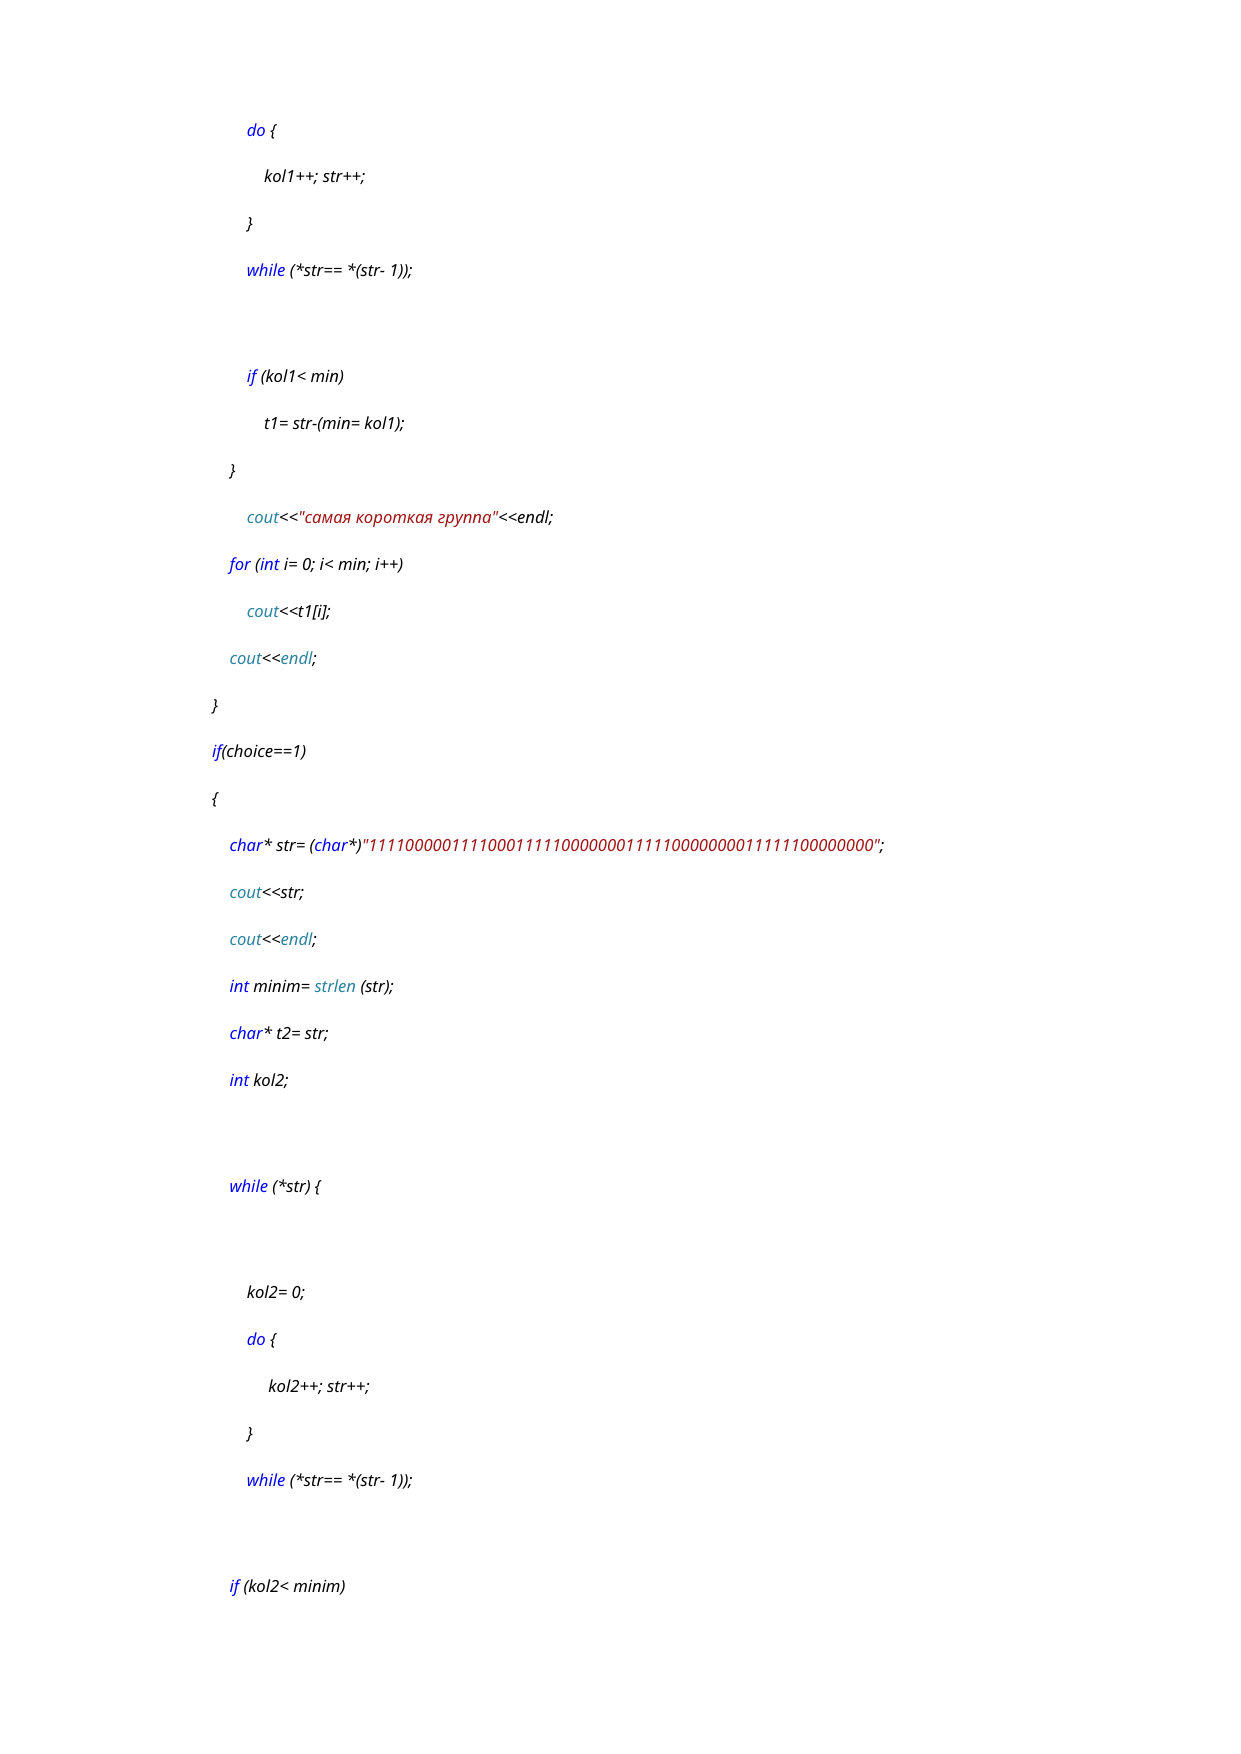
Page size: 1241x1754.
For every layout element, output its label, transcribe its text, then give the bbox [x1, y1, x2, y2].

text } [177, 459, 1152, 481]
text cout<<t1[i]; [177, 599, 1152, 622]
text cout<<str; [177, 881, 1152, 903]
text cout<<endl; [177, 927, 1152, 950]
text for (int i= 0; i< min; i++) [177, 552, 1152, 575]
text if (kol2< minim) [177, 1574, 1152, 1597]
text if (kol1< min) [177, 365, 1152, 388]
text while (*str== *(str- 1)); [177, 1468, 1152, 1491]
text int minim= strlen (str); [177, 974, 1152, 997]
text t1= str-(min= kol1); [177, 412, 1152, 434]
text int kol2; [177, 1068, 1152, 1091]
text char* t2= str; [177, 1021, 1152, 1044]
text while (*str== *(str- 1)); [177, 259, 1152, 281]
text kol2= 0; [177, 1281, 1152, 1303]
text do { [177, 1327, 1152, 1350]
text kol1++; str++; [177, 165, 1152, 188]
text char* str= (char*)"1111000001111000111110000000111110000000011111100000000"; [177, 834, 1152, 856]
text cout<<"самая короткая группа"<<endl; [177, 506, 1152, 528]
text cout<<endl; [177, 646, 1152, 669]
text } [177, 1421, 1152, 1444]
text if(choice==1) [177, 740, 1152, 763]
text while (*str) { [177, 1174, 1152, 1197]
text } [177, 693, 1152, 716]
text kol2++; str++; [177, 1374, 1152, 1397]
text } [177, 212, 1152, 234]
text do { [177, 118, 1152, 141]
text { [177, 787, 1152, 809]
